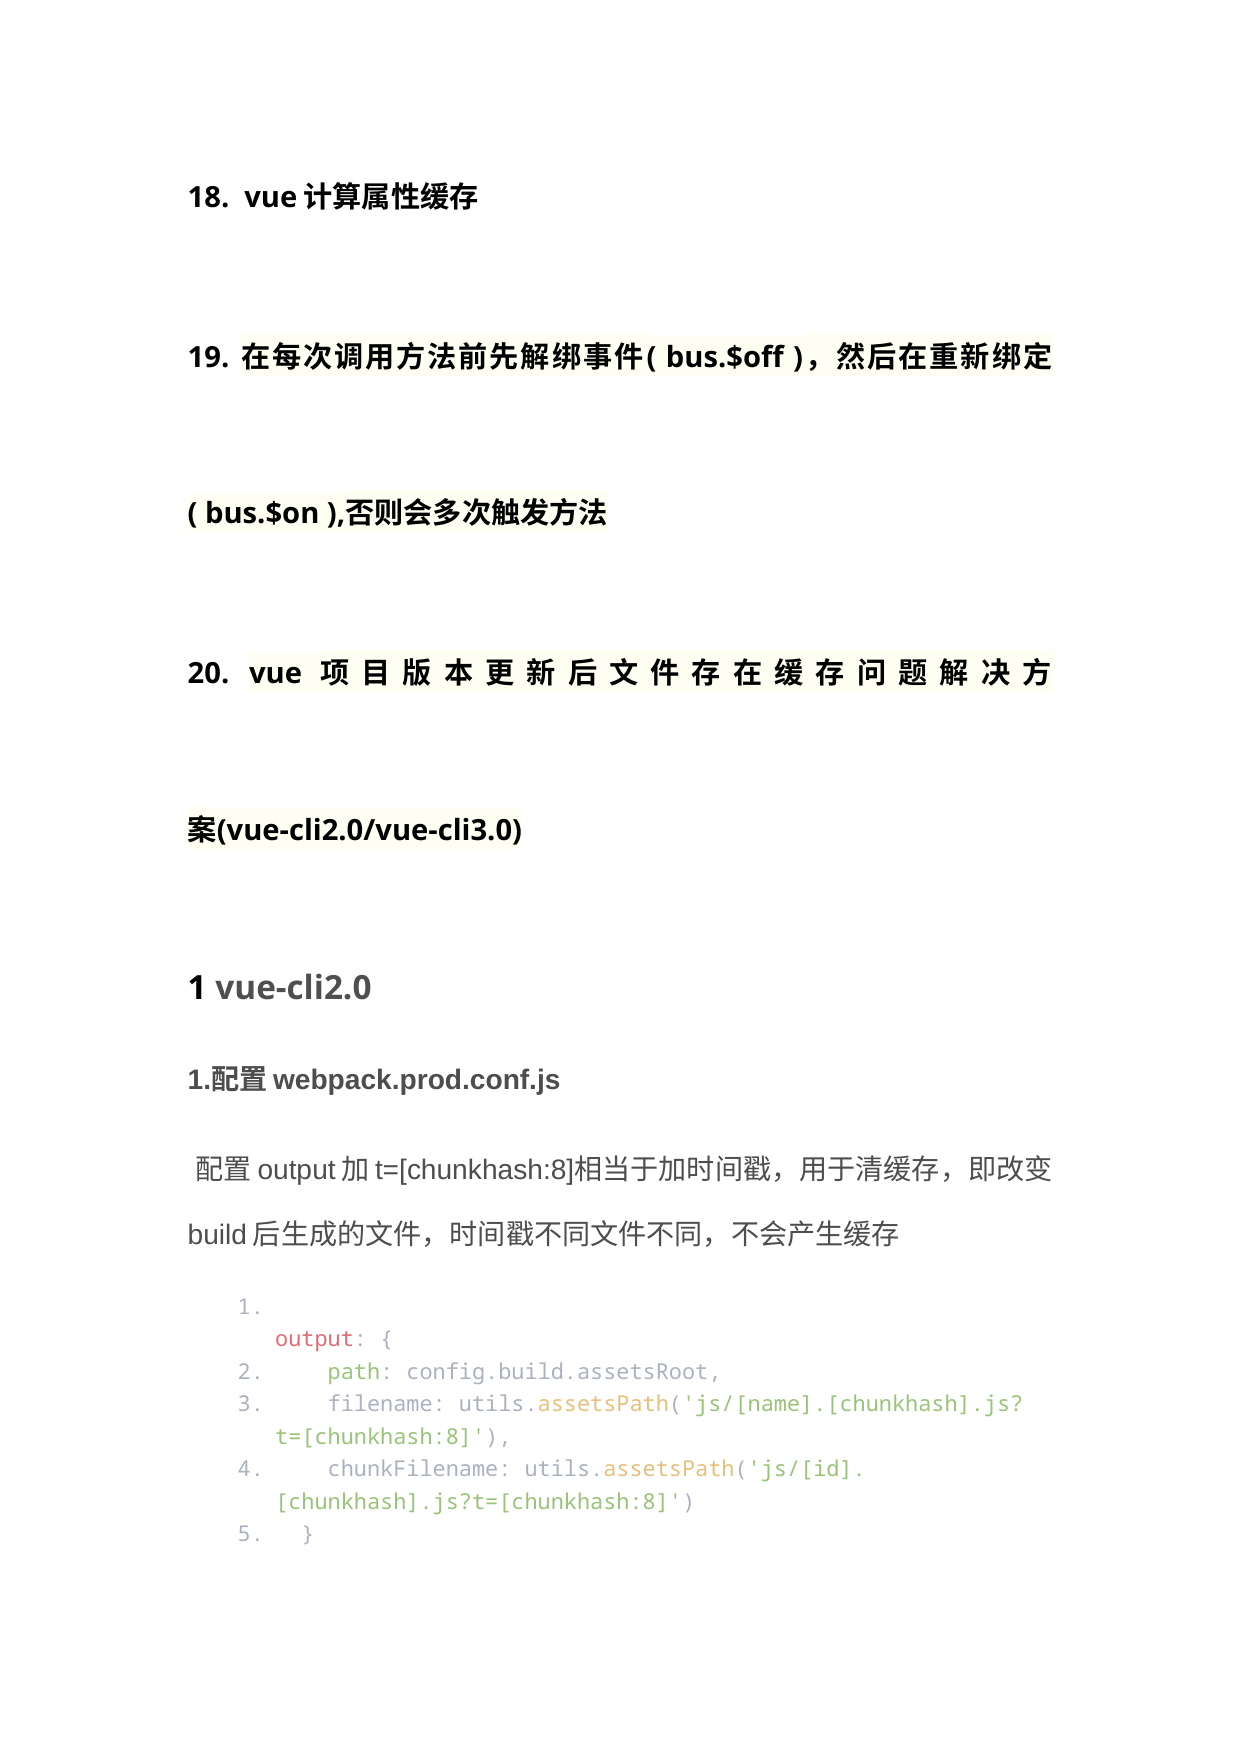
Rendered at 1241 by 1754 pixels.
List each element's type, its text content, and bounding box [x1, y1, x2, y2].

list chunkFilename: utils.assetsPath('js/[id].[chunkhash].js?t=[chunkhash:8]') [237, 1452, 1053, 1517]
list path: config.build.assetsRoot, [237, 1354, 1053, 1387]
subtitle 18. vue计算属性缓存 [187, 162, 1053, 227]
list output: { [237, 1289, 1053, 1354]
list filename: utils.assetsPath('js/[name].[chunkhash].js?t=[chunkhash:8]'), [237, 1387, 1053, 1452]
list } [237, 1517, 1053, 1549]
subtitle 20. vue项目版本更新后文件存在缓存问题解决方案(vue-cli2.0/vue-cli3.0) [187, 639, 1053, 860]
subtitle 1 vue-cli2.0 [187, 954, 1053, 1019]
subtitle 19. 在每次调用方法前先解绑事件( bus.$off )，然后在重新绑定( bus.$on ),否则会多次触发方法 [187, 322, 1053, 544]
text 1.配置webpack.prod.conf.js [187, 1044, 1053, 1109]
text 配置output加t=[chunkhash:8]相当于加时间戳，用于清缓存，即改变build后生成的文件，时间戳不同文件不同，不会产生缓存 [187, 1134, 1053, 1264]
